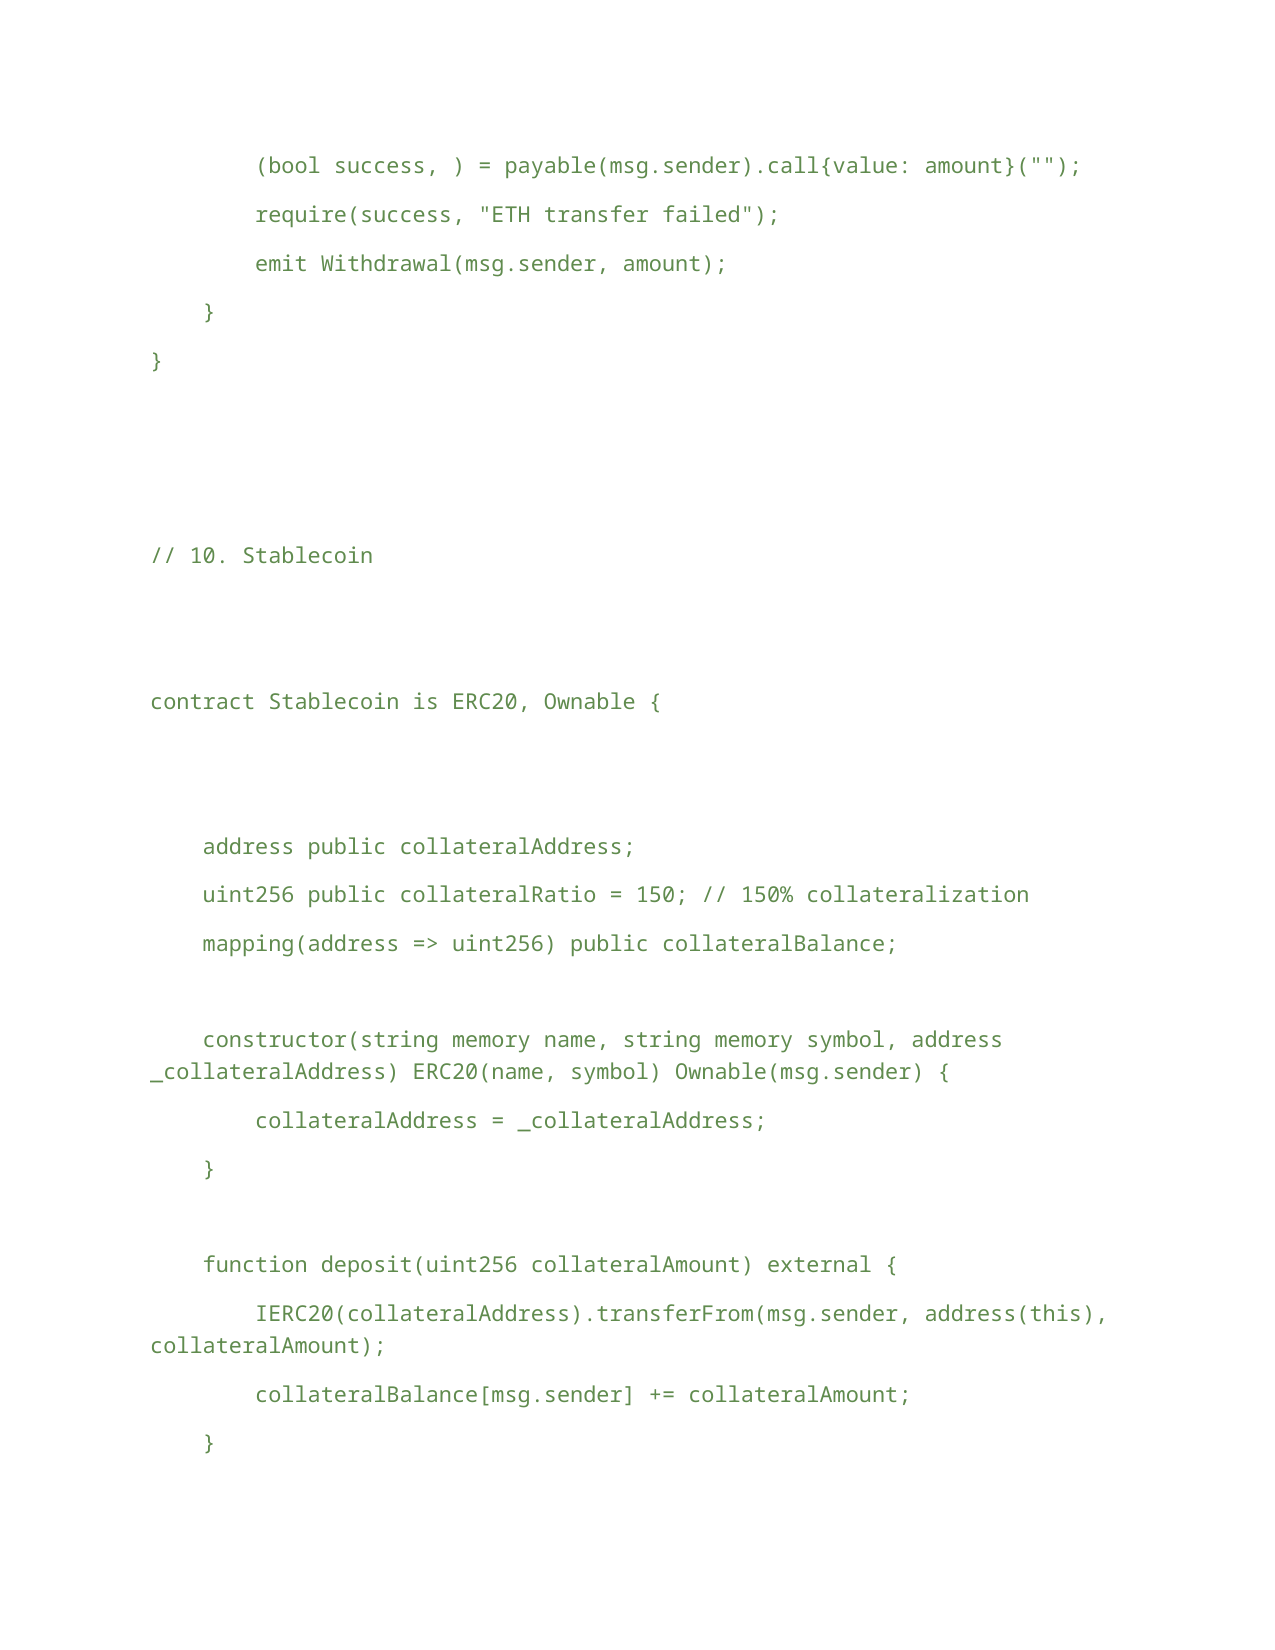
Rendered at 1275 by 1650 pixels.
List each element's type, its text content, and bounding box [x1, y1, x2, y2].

text mapping(address => uint256) public collateralBalance; [150, 928, 1125, 958]
text uint256 public collateralRatio = 150; // 150% collateralization [150, 879, 1125, 909]
text IERC20(collateralAddress).transferFrom(msg.sender, address(this), collateralAmount); [150, 1298, 1125, 1359]
text collateralBalance[msg.sender] += collateralAmount; [150, 1378, 1125, 1408]
text } [150, 1427, 1125, 1457]
text (bool success, ) = payable(msg.sender).call{value: amount}(""); [150, 150, 1125, 180]
text require(success, "ETH transfer failed"); [150, 199, 1125, 228]
text address public collateralAddress; [150, 831, 1125, 860]
text } [150, 345, 1125, 375]
text collateralAddress = _collateralAddress; [150, 1104, 1125, 1134]
text function deposit(uint256 collateralAmount) external { [150, 1249, 1125, 1279]
text } [150, 1153, 1125, 1183]
text contract Stablecoin is ERC20, Ownable { [150, 686, 1125, 716]
text // 10. Stablecoin [150, 540, 1125, 570]
text constructor(string memory name, string memory symbol, address _collateralAddress) ERC20(name, symbol) Ownable(msg.sender) { [150, 1024, 1125, 1086]
text } [150, 296, 1125, 326]
text emit Withdrawal(msg.sender, amount); [150, 247, 1125, 277]
